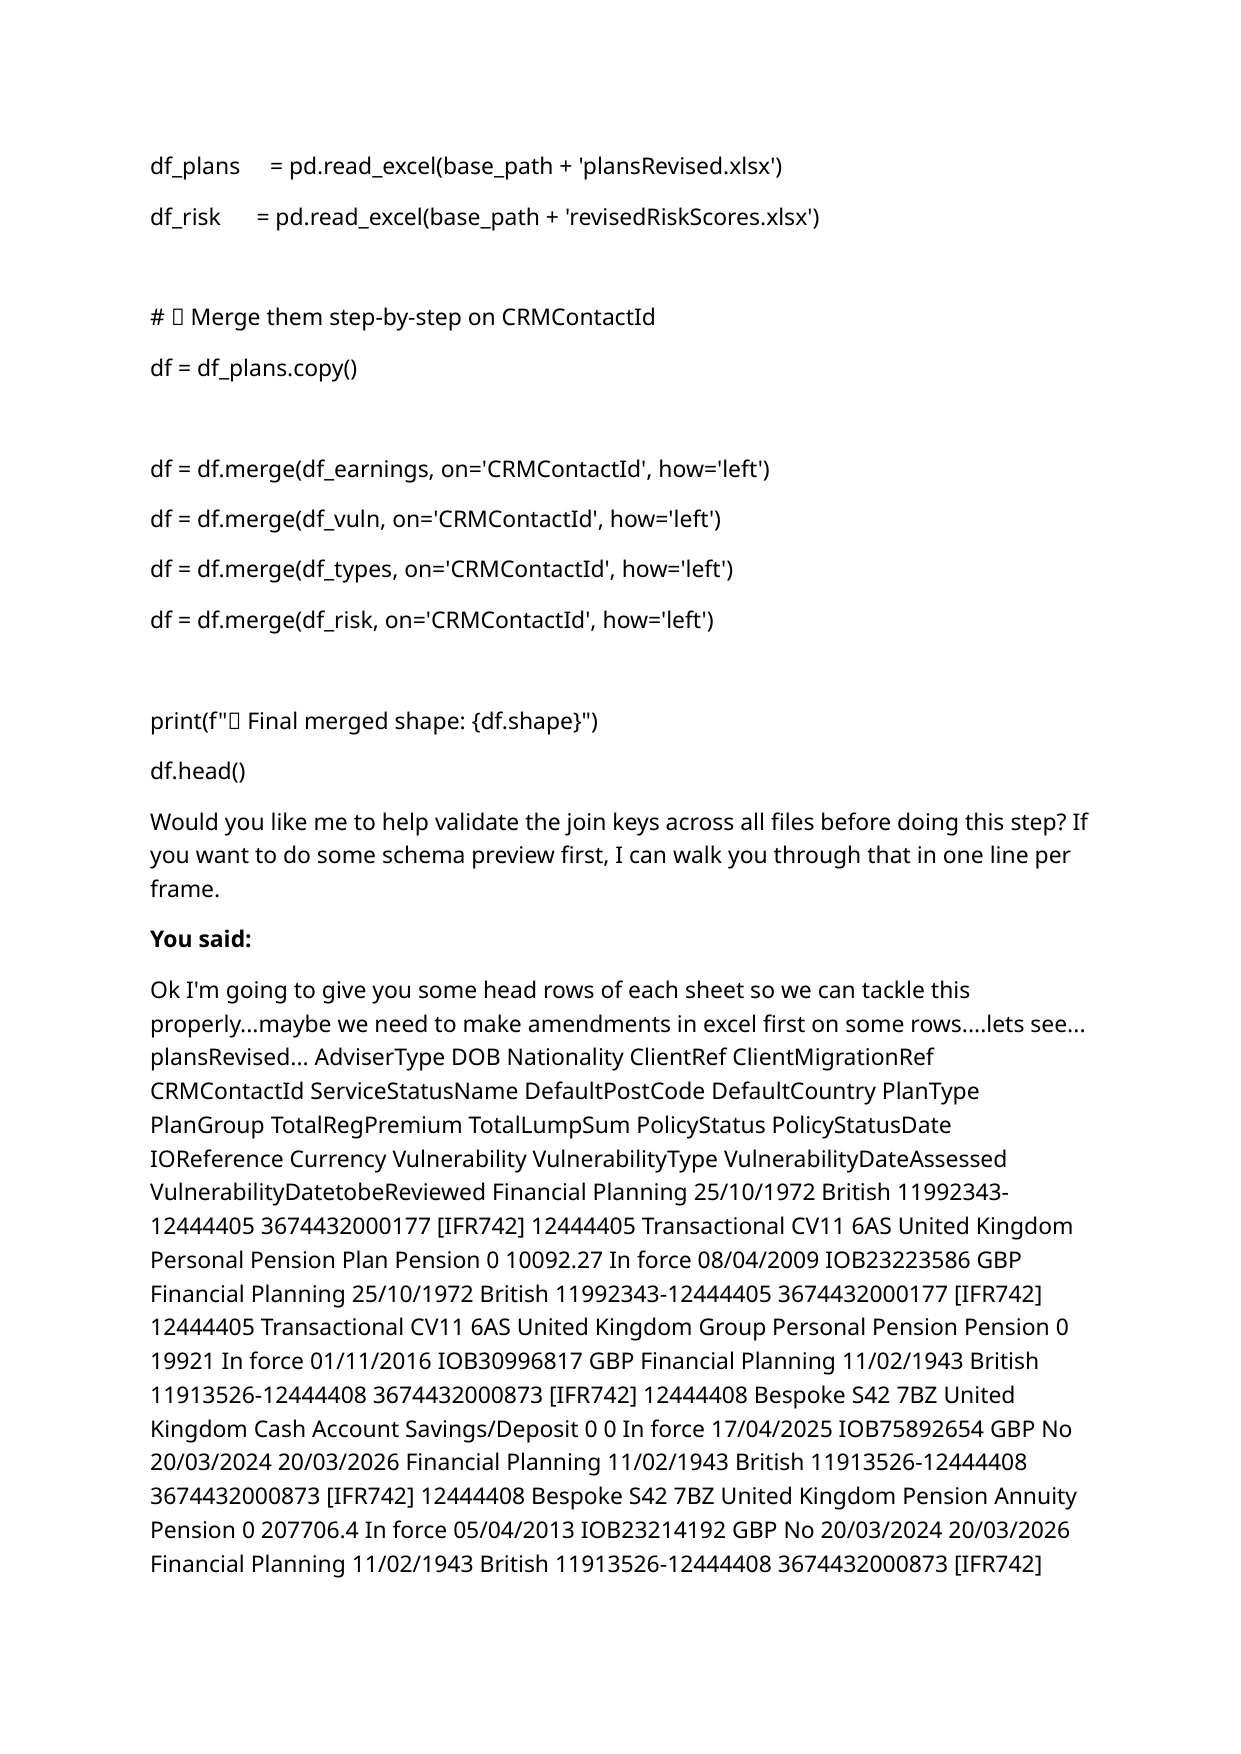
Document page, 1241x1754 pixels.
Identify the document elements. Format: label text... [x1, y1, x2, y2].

text df_plans = pd.read_excel(base_path + 'plansRevised.xlsx') [150, 150, 1090, 181]
text df = df.merge(df_vuln, on='CRMContactId', how='left') [150, 503, 1090, 534]
text # ✅ Merge them step-by-step on CRMContactId [150, 301, 1090, 332]
text df_risk = pd.read_excel(base_path + 'revisedRiskScores.xlsx') [150, 200, 1090, 232]
text df = df.merge(df_earnings, on='CRMContactId', how='left') [150, 452, 1090, 484]
text Would you like me to help validate the join keys across all files before doing this step? If you want to do some schema preview first, I can walk you through that in one line per frame. [150, 805, 1090, 904]
text df.head() [150, 755, 1090, 786]
text print(f"✅ Final merged shape: {df.shape}") [150, 704, 1090, 736]
text df = df_plans.copy() [150, 352, 1090, 383]
text You said: [150, 923, 1090, 954]
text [150, 974, 1090, 1579]
text df = df.merge(df_risk, on='CRMContactId', how='left') [150, 604, 1090, 635]
text df = df.merge(df_types, on='CRMContactId', how='left') [150, 553, 1090, 584]
